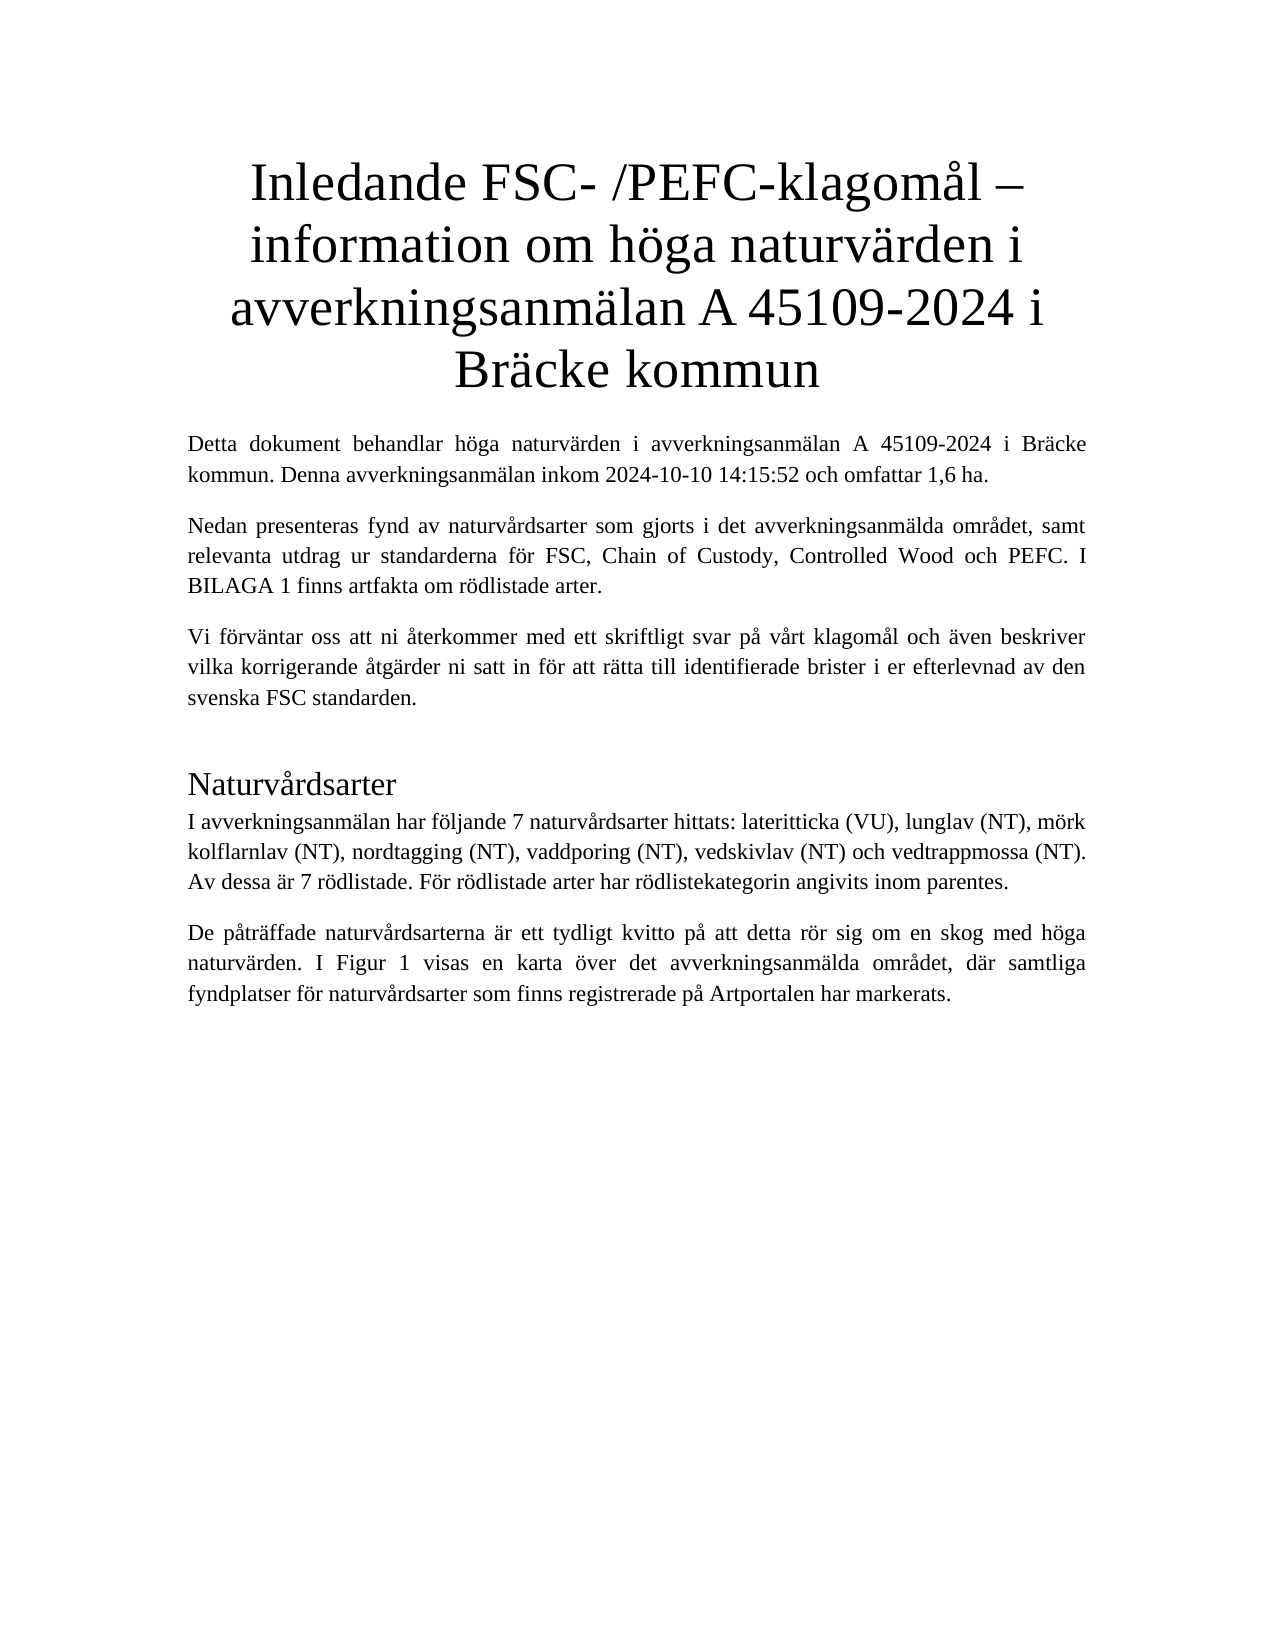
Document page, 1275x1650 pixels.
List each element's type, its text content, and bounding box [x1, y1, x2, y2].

text Vi förväntar oss att ni återkommer med ett skriftligt svar på vårt klagomål och även beskriver vilka korrigerande åtgärder ni satt in för att rätta till identifierade brister i er efterlevnad av den svenska FSC standarden. [187, 623, 1087, 710]
text Detta dokument behandlar höga naturvärden i avverkningsanmälan A 45109-2024 i Bräcke kommun. Denna avverkningsanmälan inkom 2024-10-10 14:15:52 och omfattar 1,6 ha. [187, 430, 1087, 487]
subtitle Naturvårdsarter [187, 764, 1087, 802]
text I avverkningsanmälan har följande 7 naturvårdsarter hittats: lateritticka (VU), lunglav (NT), mörk kolflarnlav (NT), nordtagging (NT), vaddporing (NT), vedskivlav (NT) och vedtrappmossa (NT). Av dessa är 7 rödlistade. För rödlistade arter har rödlistekategorin angivits inom parentes. [187, 808, 1087, 894]
text De påträffade naturvårdsarterna är ett tydligt kvitto på att detta rör sig om en skog med höga naturvärden. I Figur 1 visas en karta över det avverkningsanmälda området, där samtliga fyndplatser för naturvårdsarter som finns registrerade på Artportalen har markerats. [187, 919, 1087, 1006]
text Nedan presenteras fynd av naturvårdsarter som gjorts i det avverkningsanmälda området, samt relevanta utdrag ur standarderna för FSC, Chain of Custody, Controlled Wood och PEFC. I BILAGA 1 finns artfakta om rödlistade arter. [187, 512, 1087, 598]
title Inledande FSC- /PEFC-klagomål – information om höga naturvärden i avverkningsanmälan A 45109-2024 i Bräcke kommun [187, 150, 1087, 399]
